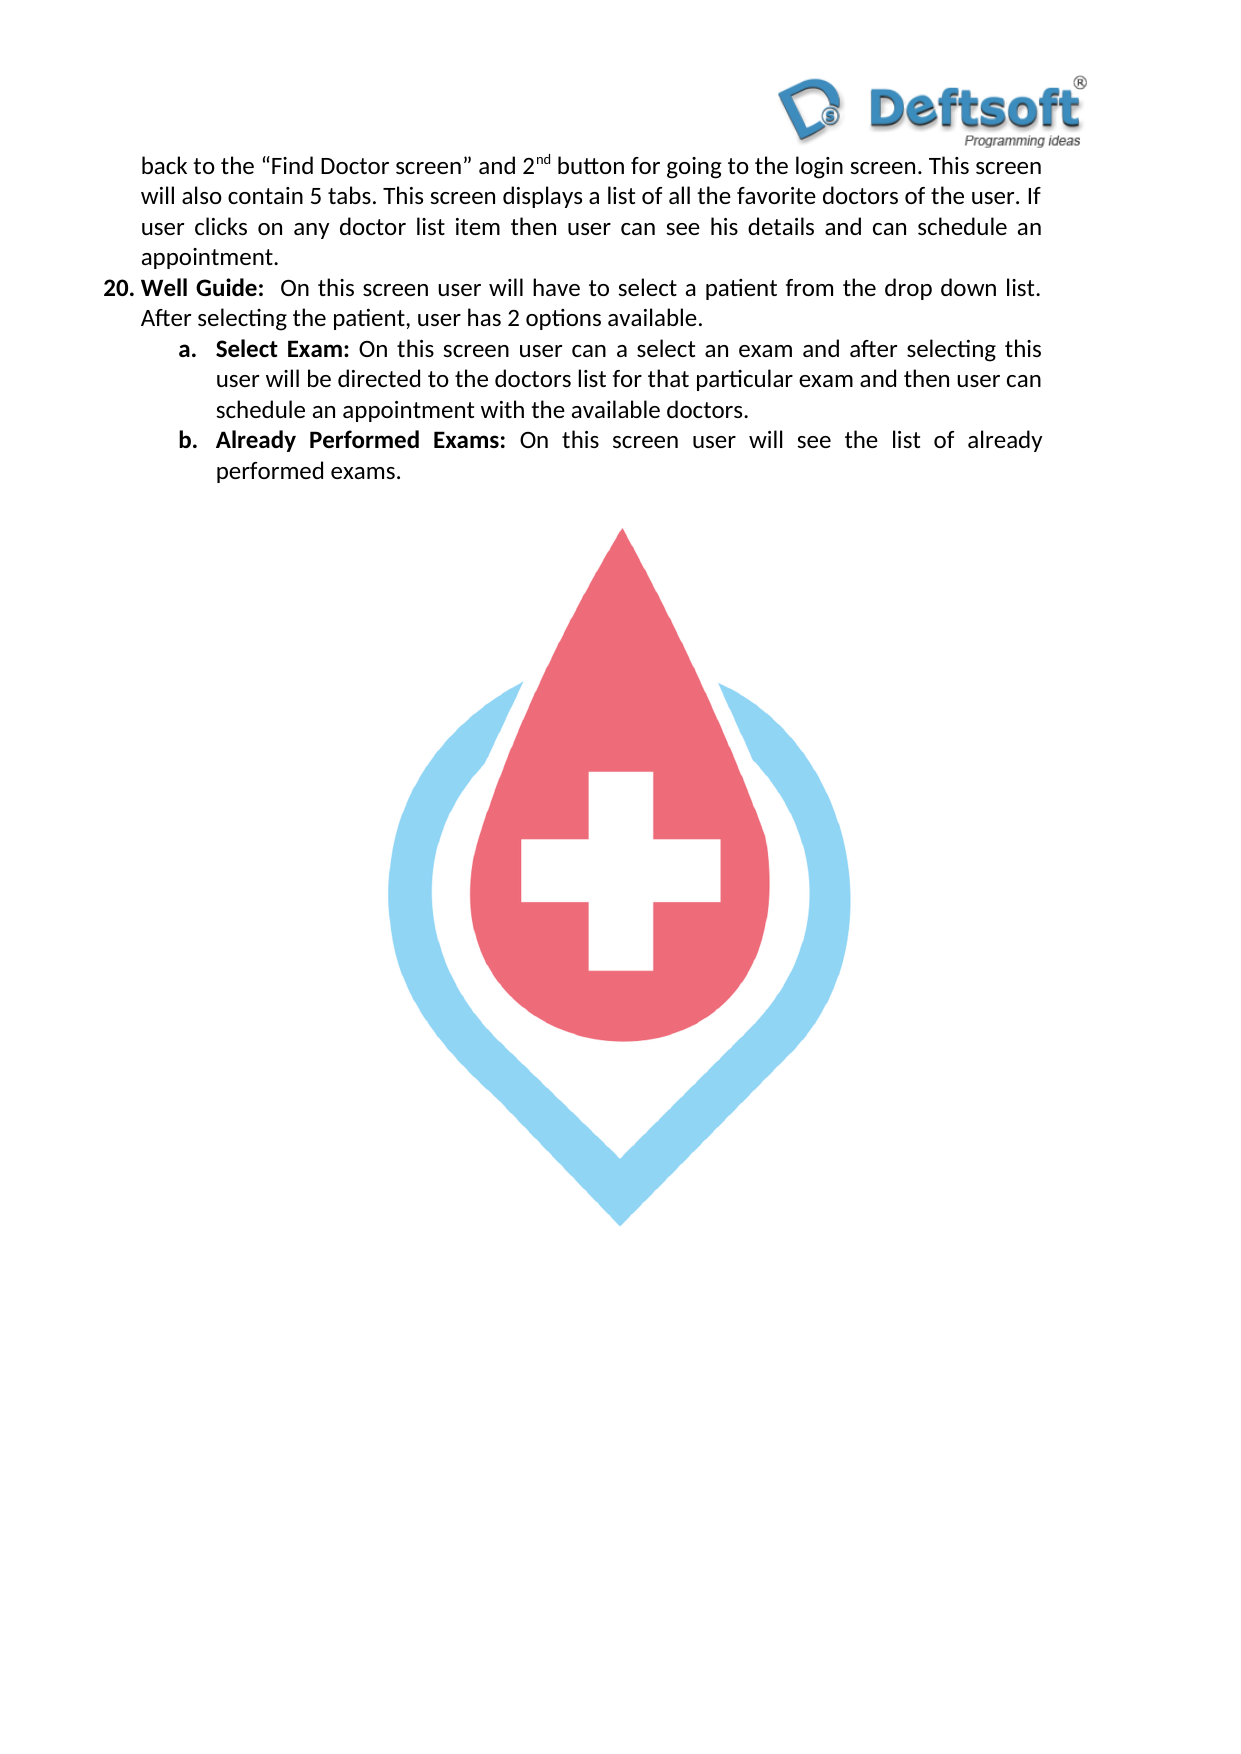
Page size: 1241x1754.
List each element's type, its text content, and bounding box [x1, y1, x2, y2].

list Well Guide: On this screen user will have to select a patient from the drop down list. After selecting the patient, user has 2 options available. [103, 272, 1043, 333]
picture [775, 73, 1088, 149]
list Select Exam: On this screen user can a select an exam and after selecting this user will be directed to the doctors list for that particular exam and then user can schedule an appointment with the available doctors. [187, 333, 1053, 425]
picture [220, 486, 1021, 1277]
list Already Performed Exams: On this screen user will see the list of already performed exams. [187, 425, 1053, 486]
